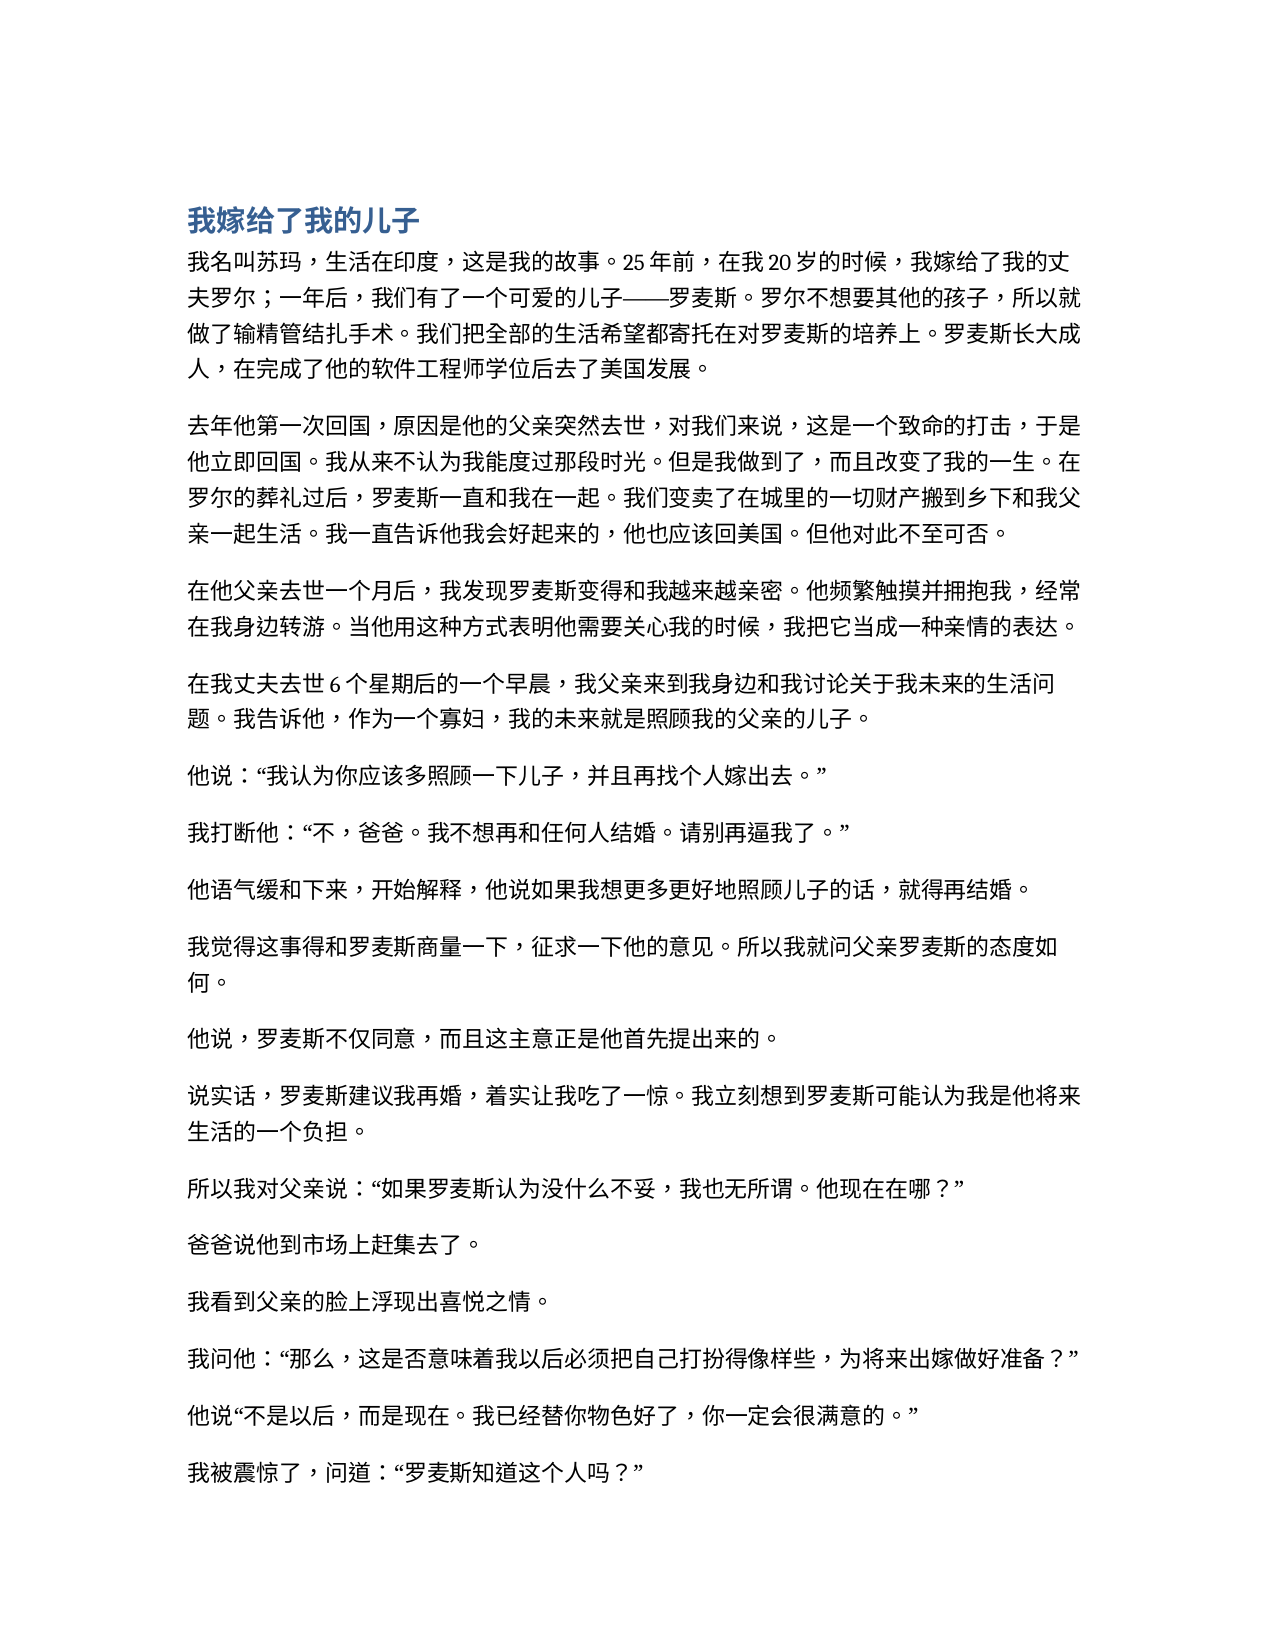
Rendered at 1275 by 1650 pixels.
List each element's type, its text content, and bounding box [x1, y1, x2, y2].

text 去年他第一次回国，原因是他的父亲突然去世，对我们来说，这是一个致命的打击，于是他立即回国。我从来不认为我能度过那段时光。但是我做到了，而且改变了我的一生。在罗尔的葬礼过后，罗麦斯一直和我在一起。我们变卖了在城里的一切财产搬到乡下和我父亲一起生活。我一直告诉他我会好起来的，他也应该回美国。但他对此不至可否。 [187, 410, 1087, 549]
text 我问他：“那么，这是否意味着我以后必须把自己打扮得像样些，为将来出嫁做好准备？” [187, 1343, 1087, 1374]
text 所以我对父亲说：“如果罗麦斯认为没什么不妥，我也无所谓。他现在在哪？” [187, 1173, 1087, 1204]
text 他语气缓和下来，开始解释，他说如果我想更多更好地照顾儿子的话，就得再结婚。 [187, 874, 1087, 905]
text 我被震惊了，问道：“罗麦斯知道这个人吗？” [187, 1457, 1087, 1488]
text 我名叫苏玛，生活在印度，这是我的故事。25年前，在我20岁的时候，我嫁给了我的丈夫罗尔；一年后，我们有了一个可爱的儿子——罗麦斯。罗尔不想要其他的孩子，所以就做了输精管结扎手术。我们把全部的生活希望都寄托在对罗麦斯的培养上。罗麦斯长大成人，在完成了他的软件工程师学位后去了美国发展。 [187, 246, 1087, 385]
text 他说，罗麦斯不仅同意，而且这主意正是他首先提出来的。 [187, 1023, 1087, 1054]
text 在我丈夫去世6个星期后的一个早晨，我父亲来到我身边和我讨论关于我未来的生活问题。我告诉他，作为一个寡妇，我的未来就是照顾我的父亲的儿子。 [187, 667, 1087, 735]
text 我打断他：“不，爸爸。我不想再和任何人结婚。请别再逼我了。” [187, 817, 1087, 848]
text 他说“不是以后，而是现在。我已经替你物色好了，你一定会很满意的。” [187, 1400, 1087, 1431]
text 爸爸说他到市场上赶集去了。 [187, 1229, 1087, 1261]
text 他说：“我认为你应该多照顾一下儿子，并且再找个人嫁出去。” [187, 760, 1087, 791]
text 我觉得这事得和罗麦斯商量一下，征求一下他的意见。所以我就问父亲罗麦斯的态度如何。 [187, 931, 1087, 998]
subtitle 我嫁给了我的儿子 [187, 200, 1087, 240]
text 我看到父亲的脸上浮现出喜悦之情。 [187, 1286, 1087, 1317]
text 在他父亲去世一个月后，我发现罗麦斯变得和我越来越亲密。他频繁触摸并拥抱我，经常在我身边转游。当他用这种方式表明他需要关心我的时候，我把它当成一种亲情的表达。 [187, 575, 1087, 642]
text 说实话，罗麦斯建议我再婚，着实让我吃了一惊。我立刻想到罗麦斯可能认为我是他将来生活的一个负担。 [187, 1080, 1087, 1147]
